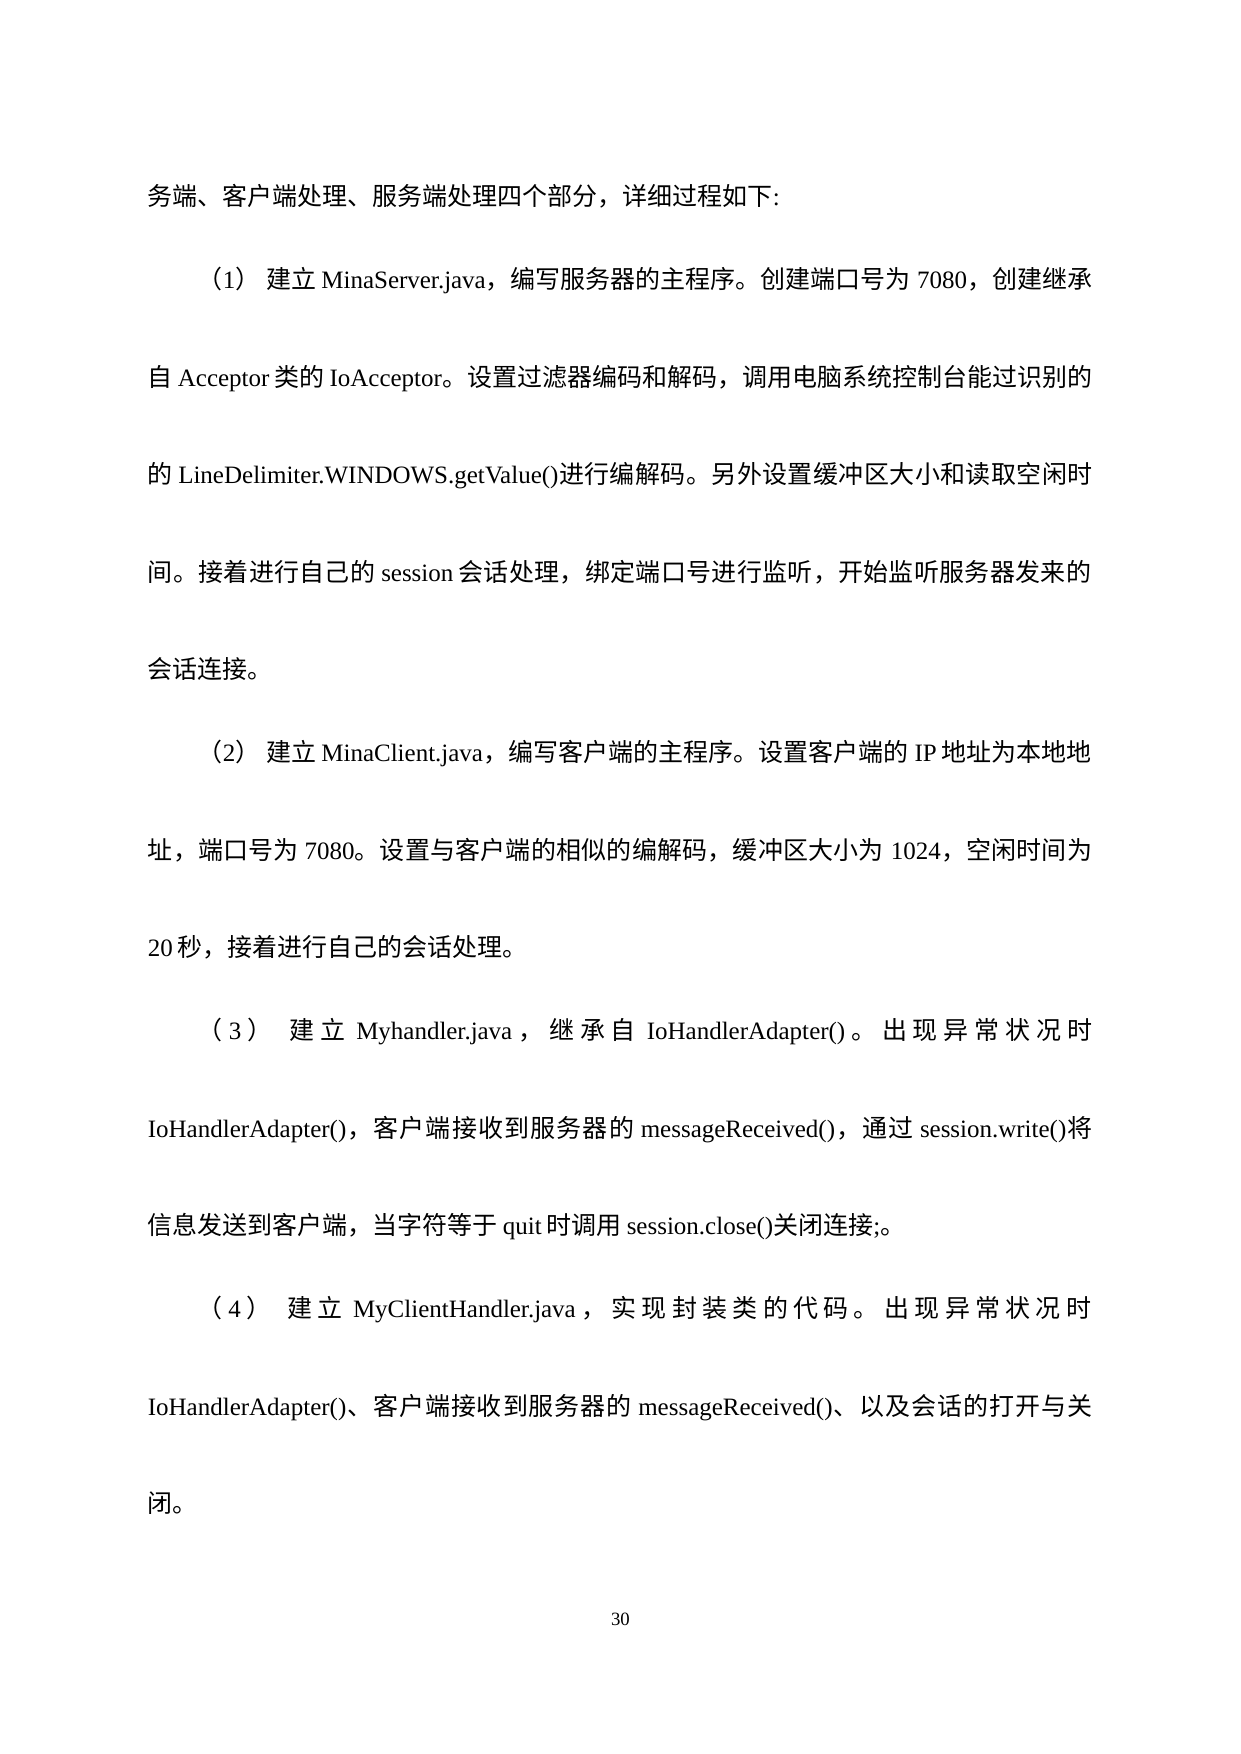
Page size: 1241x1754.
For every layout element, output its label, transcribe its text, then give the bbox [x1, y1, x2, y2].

text （3） 建立Myhandler.java，继承自IoHandlerAdapter()。出现异常状况时IoHandlerAdapter()，客户端接收到服务器的messageReceived()，通过session.write()将信息发送到客户端，当字符等于quit时调用session.close()关闭连接;。 [148, 996, 1092, 1256]
text （4） 建立MyClientHandler.java，实现封装类的代码。出现异常状况时IoHandlerAdapter()、客户端接收到服务器的messageReceived()、以及会话的打开与关闭。 [148, 1274, 1092, 1534]
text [148, 162, 1092, 227]
text （1） 建立MinaServer.java，编写服务器的主程序。创建端口号为7080，创建继承自Acceptor类的IoAcceptor。设置过滤器编码和解码，调用电脑系统控制台能过识别的的LineDelimiter.WINDOWS.getValue()进行编解码。另外设置缓冲区大小和读取空闲时间。接着进行自己的session会话处理，绑定端口号进行监听，开始监听服务器发来的会话连接。 [148, 245, 1092, 700]
text （2） 建立MinaClient.java，编写客户端的主程序。设置客户端的IP地址为本地地址，端口号为7080。设置与客户端的相似的编解码，缓冲区大小为1024，空闲时间为20秒，接着进行自己的会话处理。 [148, 718, 1092, 978]
